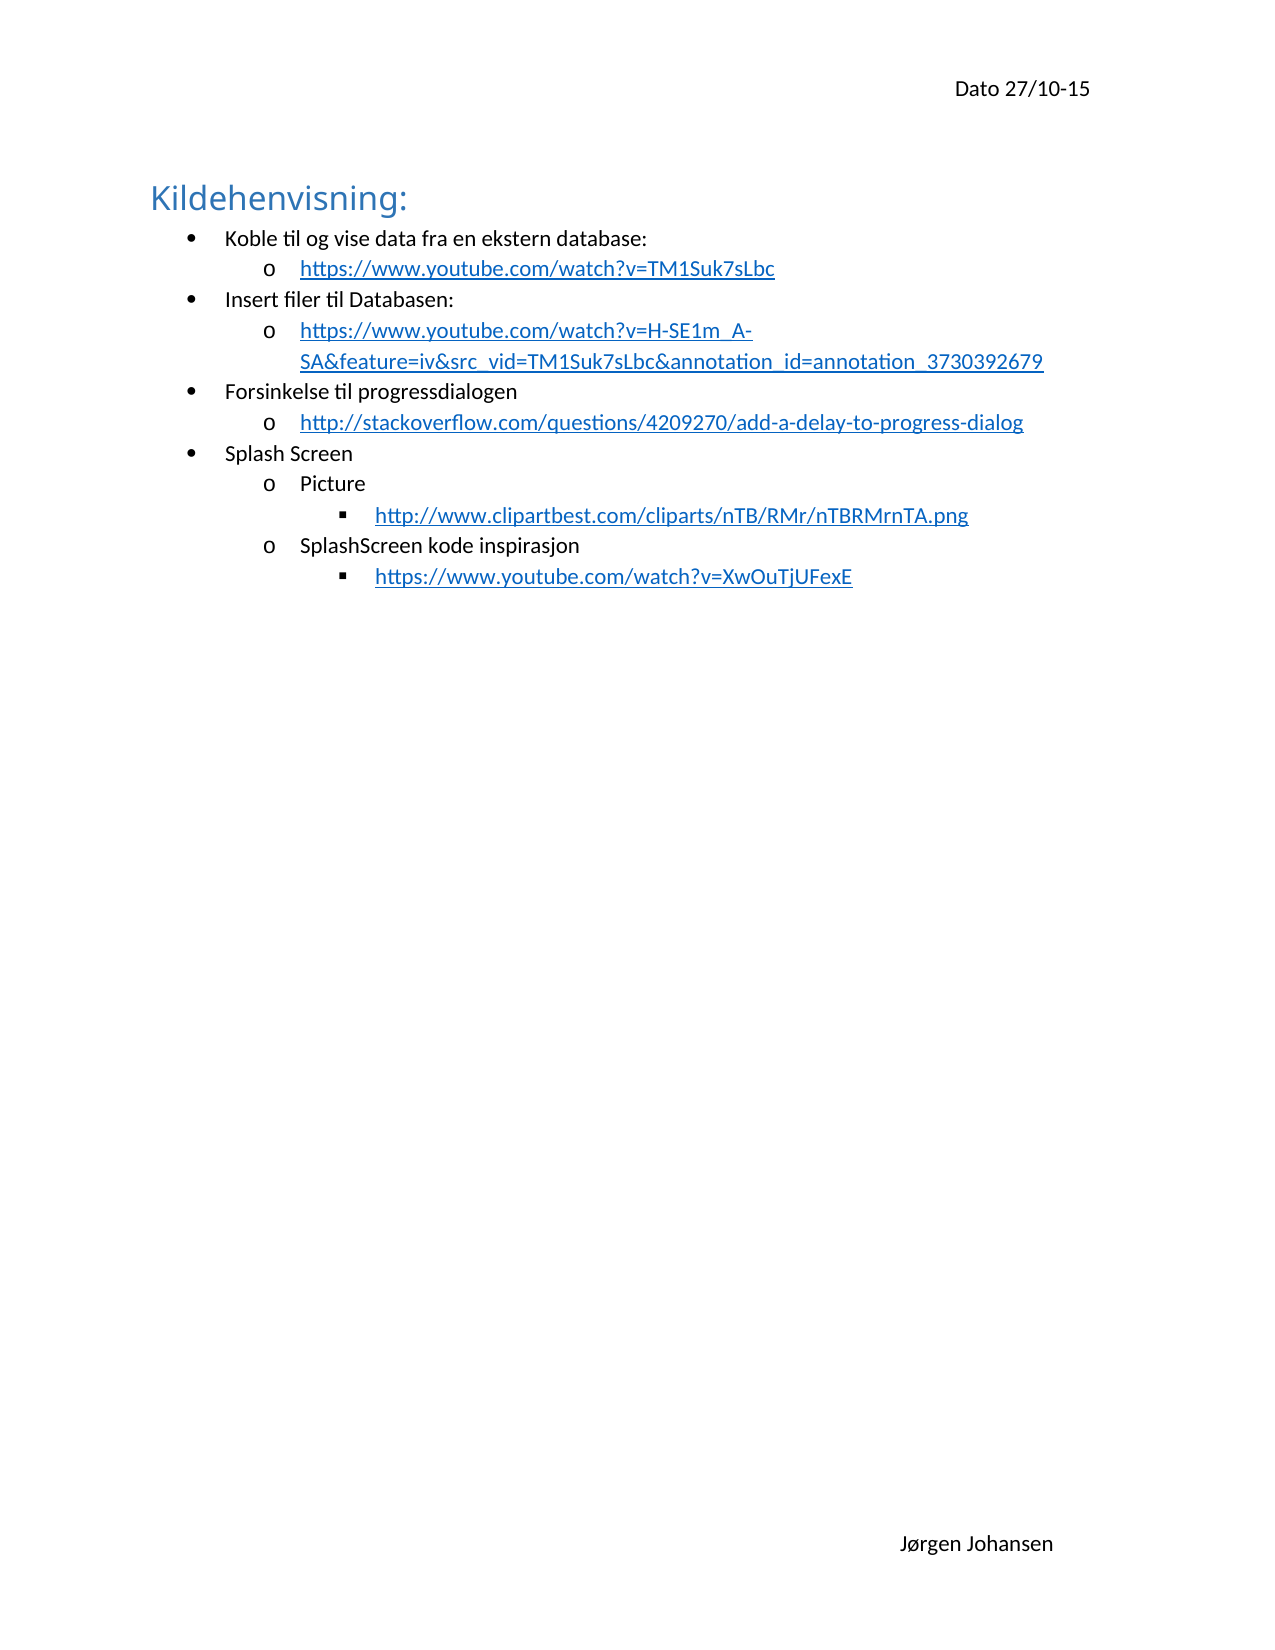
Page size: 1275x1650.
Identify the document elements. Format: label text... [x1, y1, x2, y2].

list https://www.youtube.com/watch?v=XwOuTjUFexE [337, 562, 1125, 590]
list SplashScreen kode inspirasjon [262, 531, 1125, 560]
subtitle Kildehenvisning: [150, 175, 1125, 220]
list Forsinkelse til progressdialogen [187, 377, 1125, 405]
list https://www.youtube.com/watch?v=H-SE1m_A-SA&feature=iv&src_vid=TM1Suk7sLbc&annotation_id=annotation_3730392679 [262, 316, 1125, 375]
list Picture [262, 469, 1125, 498]
list http://www.clipartbest.com/cliparts/nTB/RMr/nTBRMrnTA.png [337, 501, 1125, 529]
list https://www.youtube.com/watch?v=TM1Suk7sLbc [262, 254, 1125, 283]
list Insert filer til Databasen: [187, 286, 1125, 314]
list Splash Screen [187, 439, 1125, 467]
list Koble til og vise data fra en ekstern database: [187, 224, 1125, 252]
list http://stackoverflow.com/questions/4209270/add-a-delay-to-progress-dialog [262, 408, 1125, 437]
